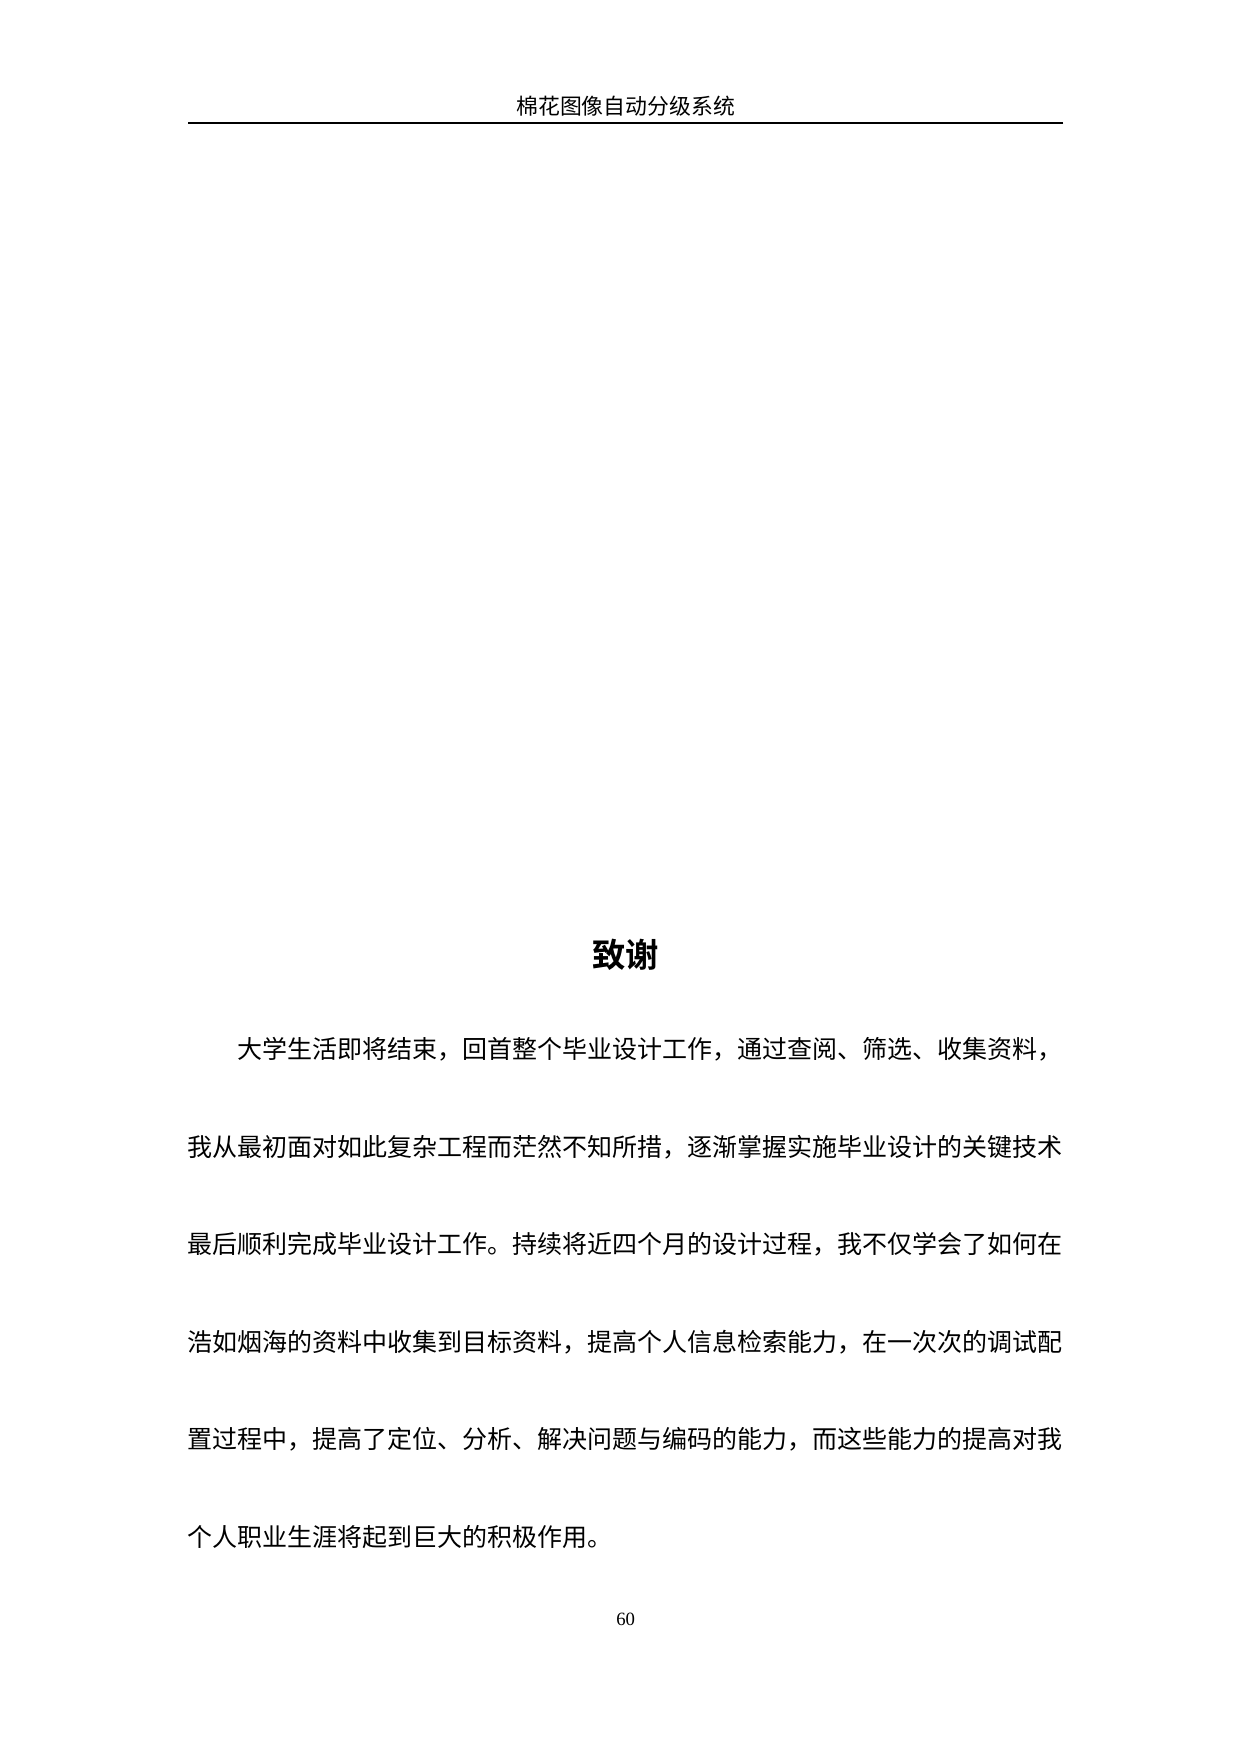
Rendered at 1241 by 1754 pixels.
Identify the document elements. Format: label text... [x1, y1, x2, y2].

text 大学生活即将结束，回首整个毕业设计工作，通过查阅、筛选、收集资料，我从最初面对如此复杂工程而茫然不知所措，逐渐掌握实施毕业设计的关键技术，最后顺利完成毕业设计工作。持续将近四个月的设计过程，我不仅学会了如何在浩如烟海的资料中收集到目标资料，提高个人信息检索能力，在一次次的调试配置过程中，提高了定位、分析、解决问题与编码的能力，而这些能力的提高对我个人职业生涯将起到巨大的积极作用。 [187, 1016, 1063, 1568]
title 致谢 [187, 920, 1063, 985]
